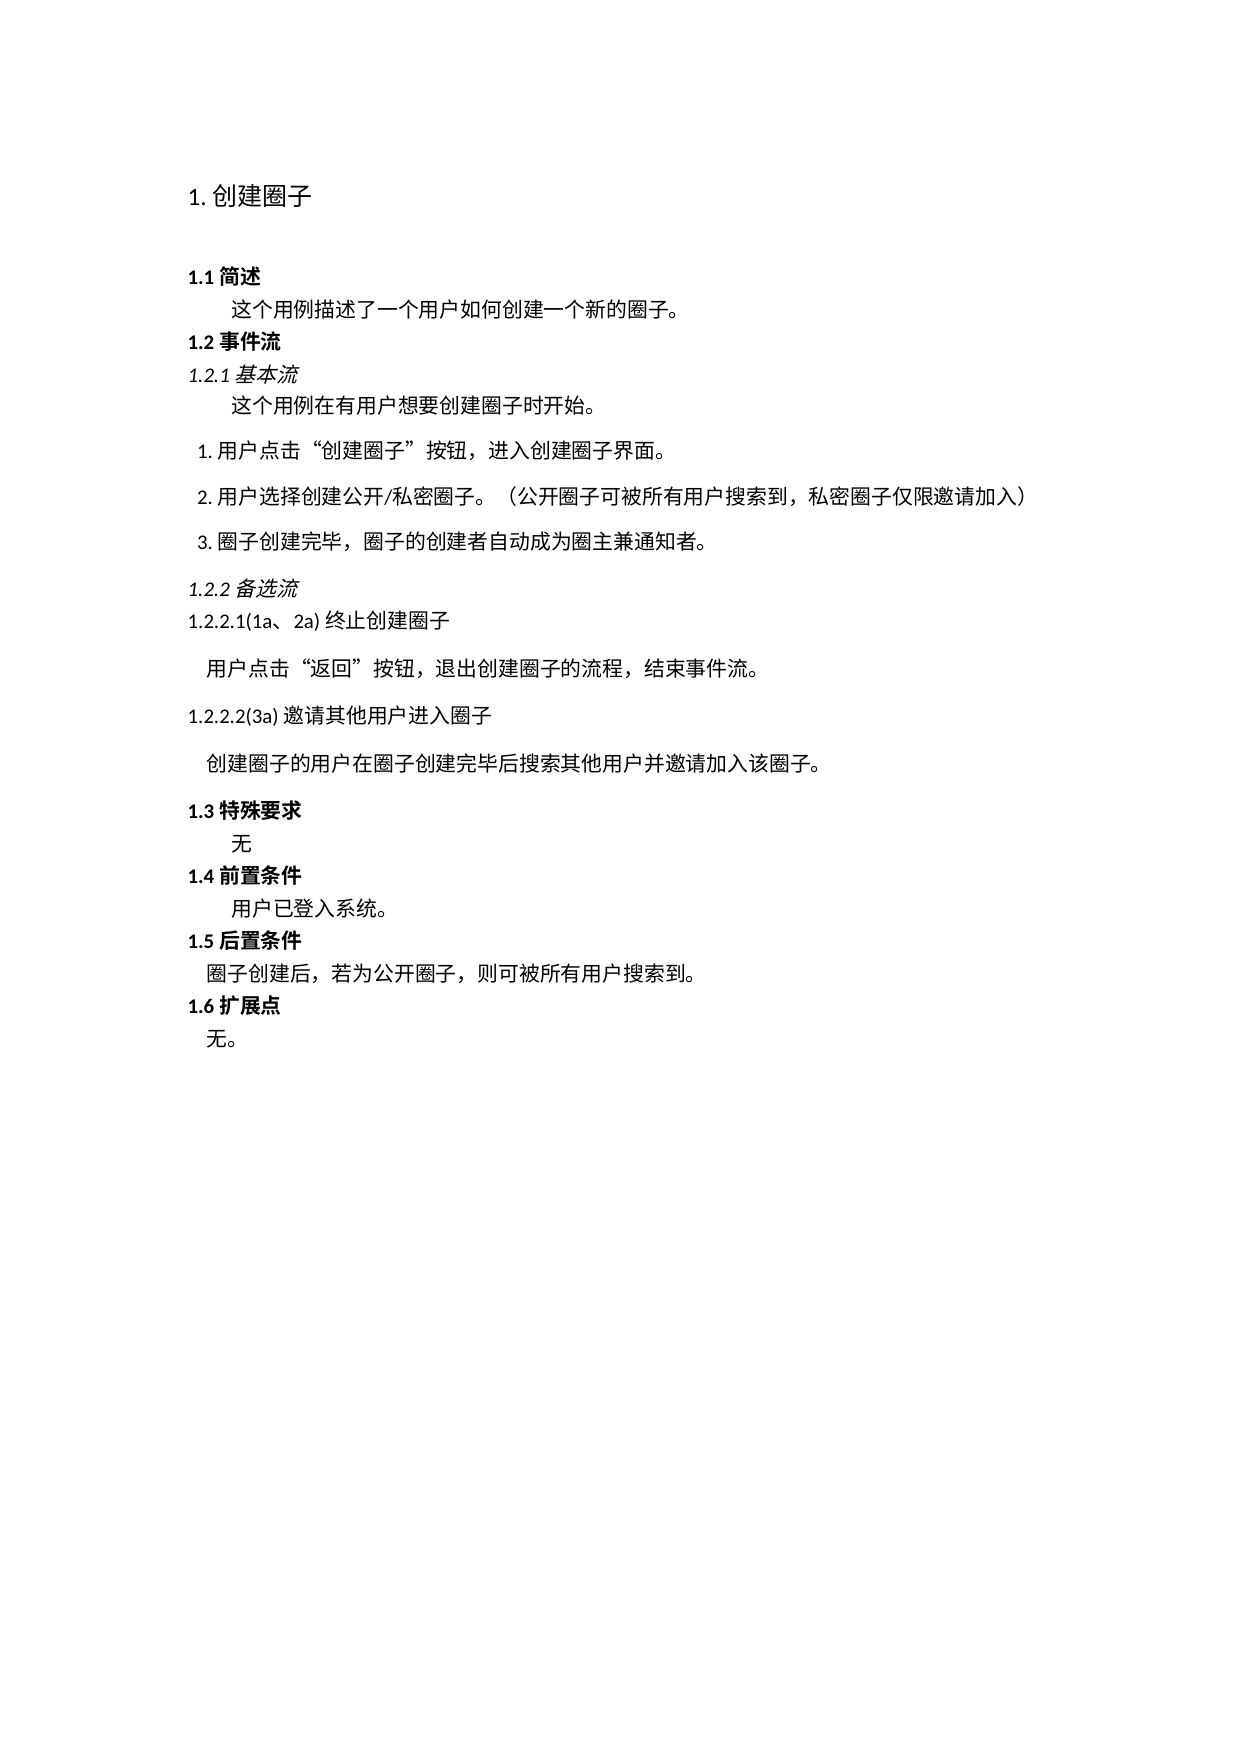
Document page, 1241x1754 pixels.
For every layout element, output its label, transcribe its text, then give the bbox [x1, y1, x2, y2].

list 1.6 扩展点 [187, 989, 1053, 1021]
list 创建圈子 [187, 162, 1053, 227]
list 用户已登入系统。 [187, 891, 1053, 924]
list 1.2 事件流 [187, 324, 1053, 357]
list 无 [187, 826, 1053, 859]
list 1.2.2.1(1a、2a) 终止创建圈子 [187, 603, 1053, 636]
list 1.5 后置条件 [187, 924, 1053, 956]
list 1.3 特殊要求 [187, 794, 1053, 826]
list 1.2.2 备选流 [187, 571, 1053, 603]
list 用户点击“返回”按钮，退出创建圈子的流程，结束事件流。 [187, 651, 1053, 683]
list 1.2.2.2(3a) 邀请其他用户进入圈子 [187, 698, 1053, 731]
list 这个用例描述了一个用户如何创建一个新的圈子。 [187, 292, 1053, 324]
list 3. 圈子创建完毕，圈子的创建者自动成为圈主兼通知者。 [187, 525, 1053, 556]
list 1.1 简述 [187, 259, 1053, 292]
list 1. 用户点击“创建圈子”按钮，进入创建圈子界面。 [187, 435, 1053, 465]
list 1.2.1 基本流 [187, 357, 1053, 389]
list 圈子创建后，若为公开圈子，则可被所有用户搜索到。 [187, 956, 1053, 989]
list 2. 用户选择创建公开/私密圈子。（公开圈子可被所有用户搜索到，私密圈子仅限邀请加入） [187, 480, 1053, 510]
list 创建圈子的用户在圈子创建完毕后搜索其他用户并邀请加入该圈子。 [187, 746, 1053, 778]
list 1.4 前置条件 [187, 859, 1053, 891]
list 无。 [187, 1021, 1053, 1054]
list 这个用例在有用户想要创建圈子时开始。 [187, 389, 1053, 420]
